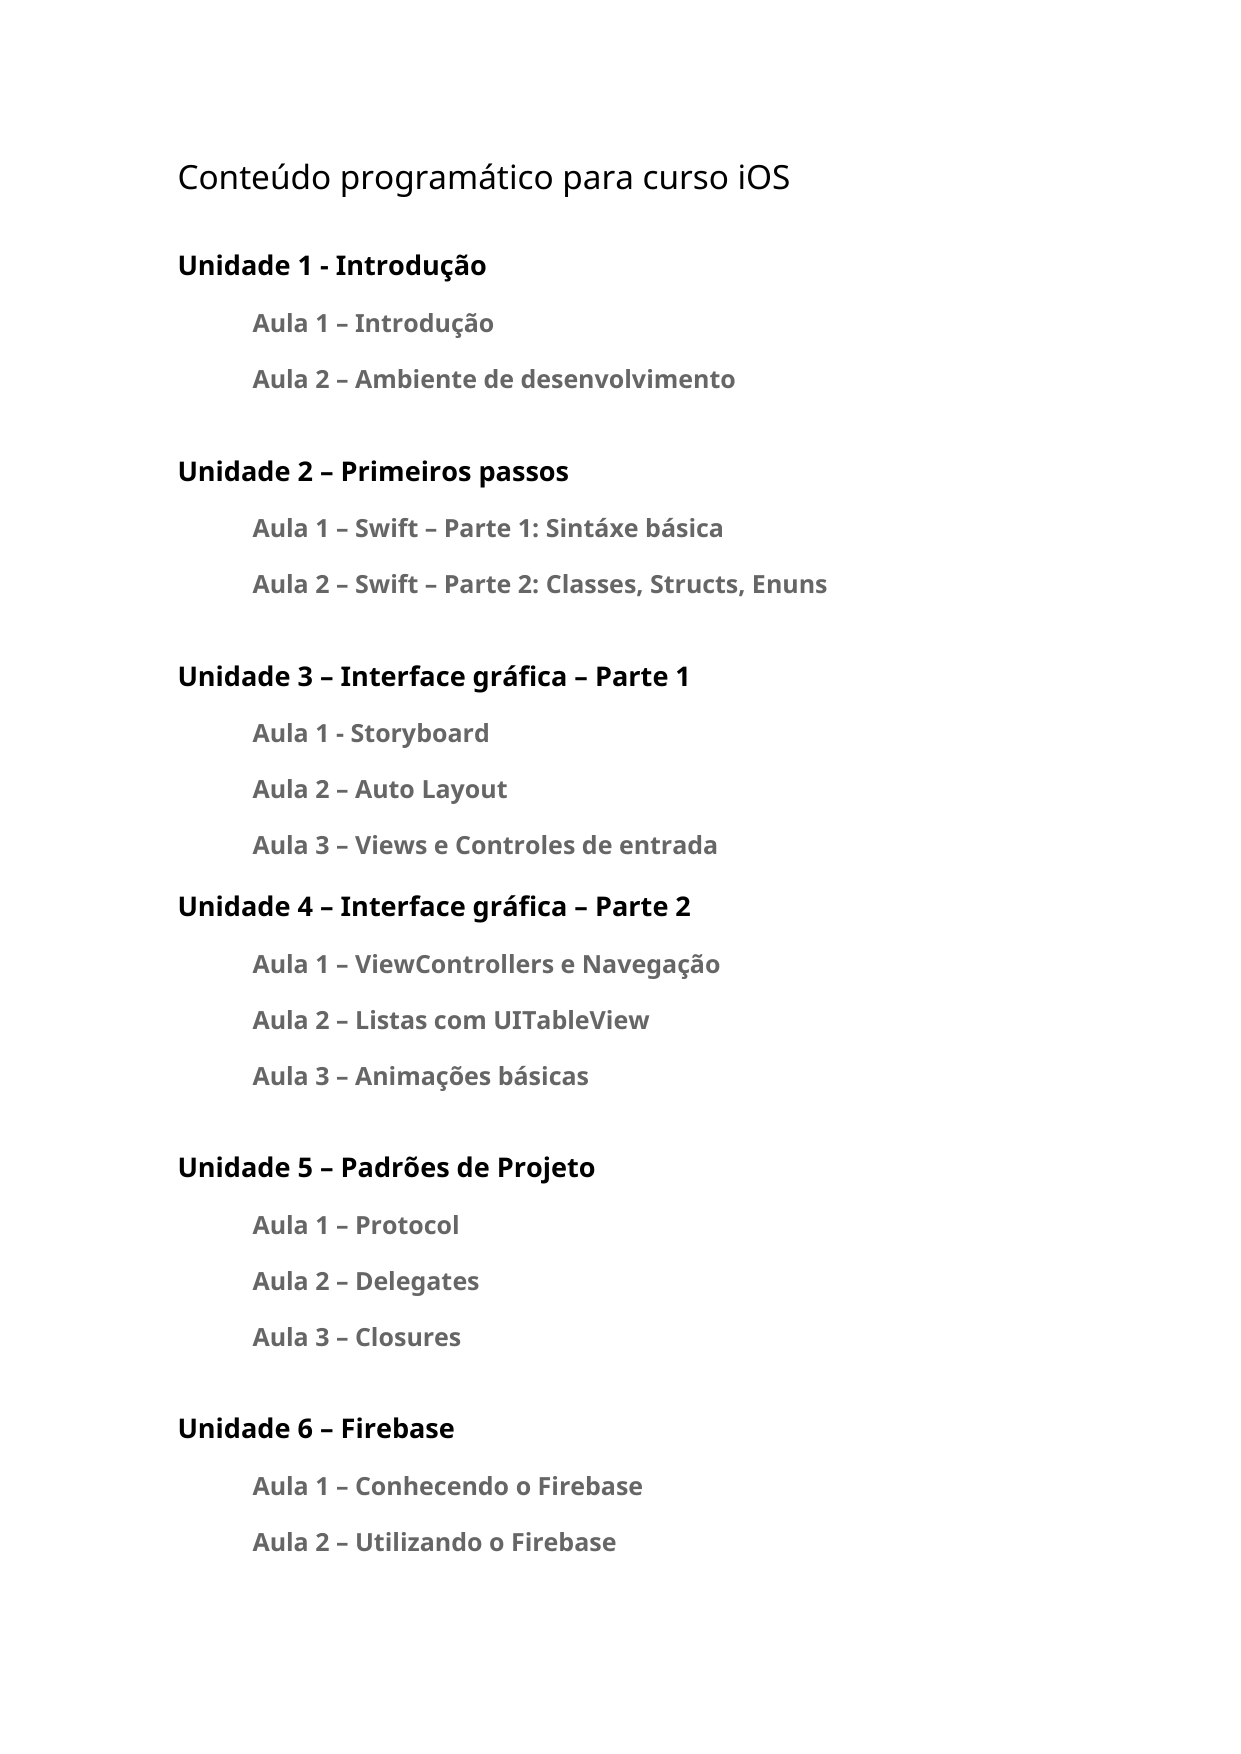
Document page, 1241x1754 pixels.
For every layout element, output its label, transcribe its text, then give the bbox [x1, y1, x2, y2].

subtitle Unidade 5 – Padrões de Projeto [177, 1149, 1063, 1186]
subtitle Unidade 2 – Primeiros passos [177, 452, 1063, 489]
subtitle Aula 1 – Protocol [177, 1208, 1063, 1242]
subtitle Aula 1 - Storyboard [177, 716, 1063, 750]
subtitle Conteúdo programático para curso iOS [177, 154, 1063, 199]
subtitle Unidade 3 – Interface gráfica – Parte 1 [177, 657, 1063, 694]
subtitle Aula 2 – Listas com UITableView [177, 1003, 1063, 1037]
subtitle Aula 2 – Auto Layout [215, 772, 1063, 806]
subtitle Unidade 1 - Introdução [177, 247, 1063, 284]
subtitle Aula 2 – Ambiente de desenvolvimento [177, 362, 1063, 396]
subtitle Aula 3 – Animações básicas [177, 1058, 1063, 1093]
subtitle Aula 1 – Introdução [177, 306, 1063, 340]
subtitle Aula 2 – Delegates [177, 1264, 1063, 1298]
subtitle Aula 3 – Views e Controles de entrada [177, 828, 1063, 862]
subtitle Aula 1 – ViewControllers e Navegação [177, 947, 1063, 981]
subtitle Aula 3 – Closures [177, 1319, 1063, 1353]
subtitle Aula 2 – Utilizando o Firebase [177, 1524, 1063, 1559]
subtitle Aula 1 – Swift – Parte 1: Sintáxe básica [177, 511, 1063, 545]
subtitle Unidade 6 – Firebase [177, 1410, 1063, 1447]
subtitle Unidade 4 – Interface gráfica – Parte 2 [177, 888, 1063, 925]
subtitle Aula 1 – Conhecendo o Firebase [177, 1469, 1063, 1503]
subtitle Aula 2 – Swift – Parte 2: Classes, Structs, Enuns [177, 567, 1063, 601]
